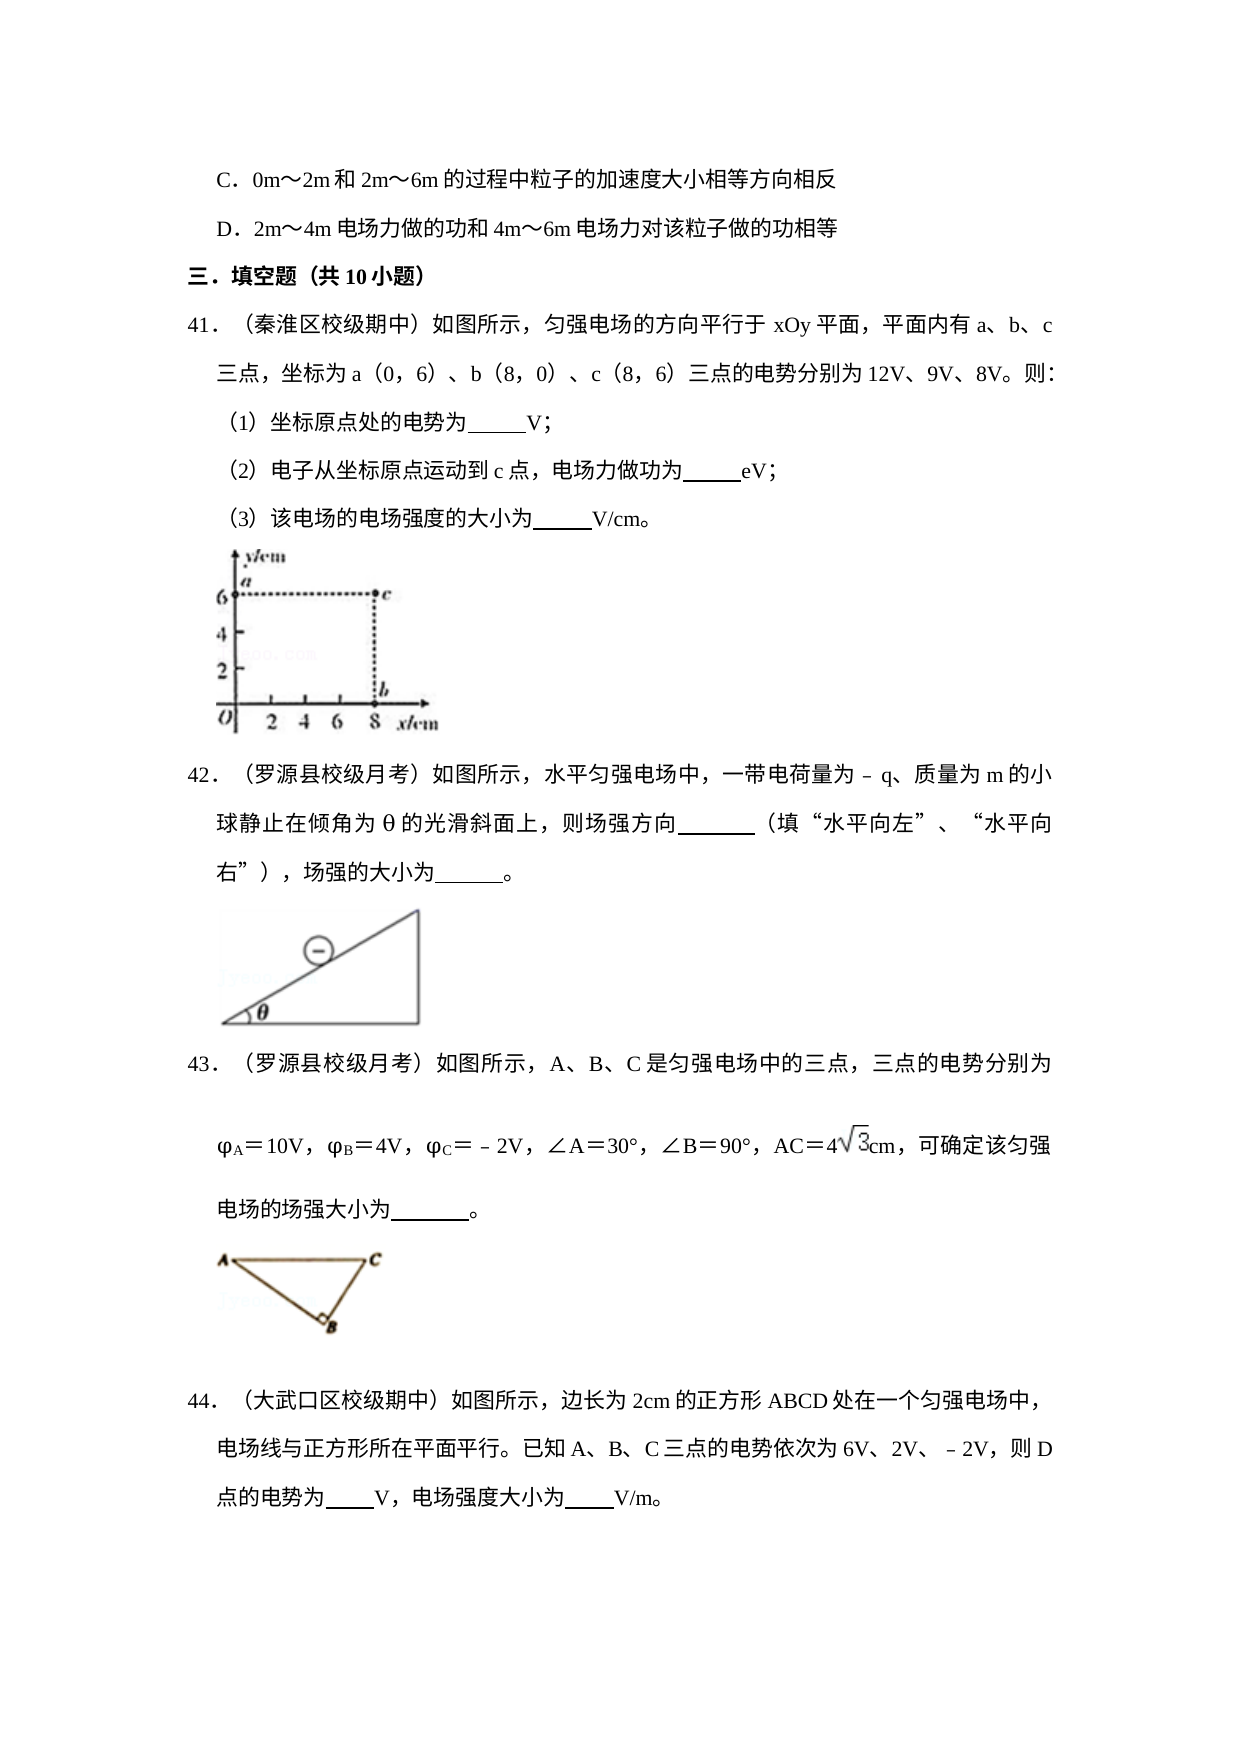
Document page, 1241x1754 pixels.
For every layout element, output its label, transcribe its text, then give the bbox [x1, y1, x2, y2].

picture [216, 1239, 390, 1340]
text D．2m～4m电场力做的功和4m～6m电场力对该粒子做的功相等 [187, 210, 1053, 243]
text （1）坐标原点处的电势为 V； [216, 404, 1053, 437]
text 42．（罗源县校级月考）如图所示，水平匀强电场中，一带电荷量为﹣q、质量为m的小球静止在倾角为θ的光滑斜面上，则场强方向 （填“水平向左”、“水平向右”），场强的大小为 。 [187, 757, 1053, 887]
text 43．（罗源县校级月考）如图所示，A、B、C是匀强电场中的三点，三点的电势分别为φA＝10V，φB＝4V，φC＝﹣2V，∠A＝30°，∠B＝90°，AC＝4cm，可确定该匀强电场的场强大小为 。 [187, 1045, 1053, 1224]
text C．0m～2m和2m～6m的过程中粒子的加速度大小相等方向相反 [187, 162, 1053, 194]
text 44．（大武口区校级期中）如图所示，边长为2cm的正方形ABCD处在一个匀强电场中，电场线与正方形所在平面平行。已知A、B、C三点的电势依次为6V、2V、﹣2V，则D点的电势为 V，电场强度大小为 V/m。 [187, 1382, 1053, 1512]
picture [837, 1125, 869, 1154]
text 三．填空题（共10小题） [187, 259, 1053, 291]
text （2）电子从坐标原点运动到c点，电场力做功为 eV； [216, 452, 1053, 485]
picture [216, 549, 443, 739]
text （3）该电场的电场强度的大小为 V/cm。 [216, 501, 1053, 533]
picture [216, 902, 429, 1031]
text 41．（秦淮区校级期中）如图所示，匀强电场的方向平行于xOy平面，平面内有a、b、c三点，坐标为a（0，6）、b（8，0）、c（8，6）三点的电势分别为12V、9V、8V。则： [187, 307, 1053, 388]
